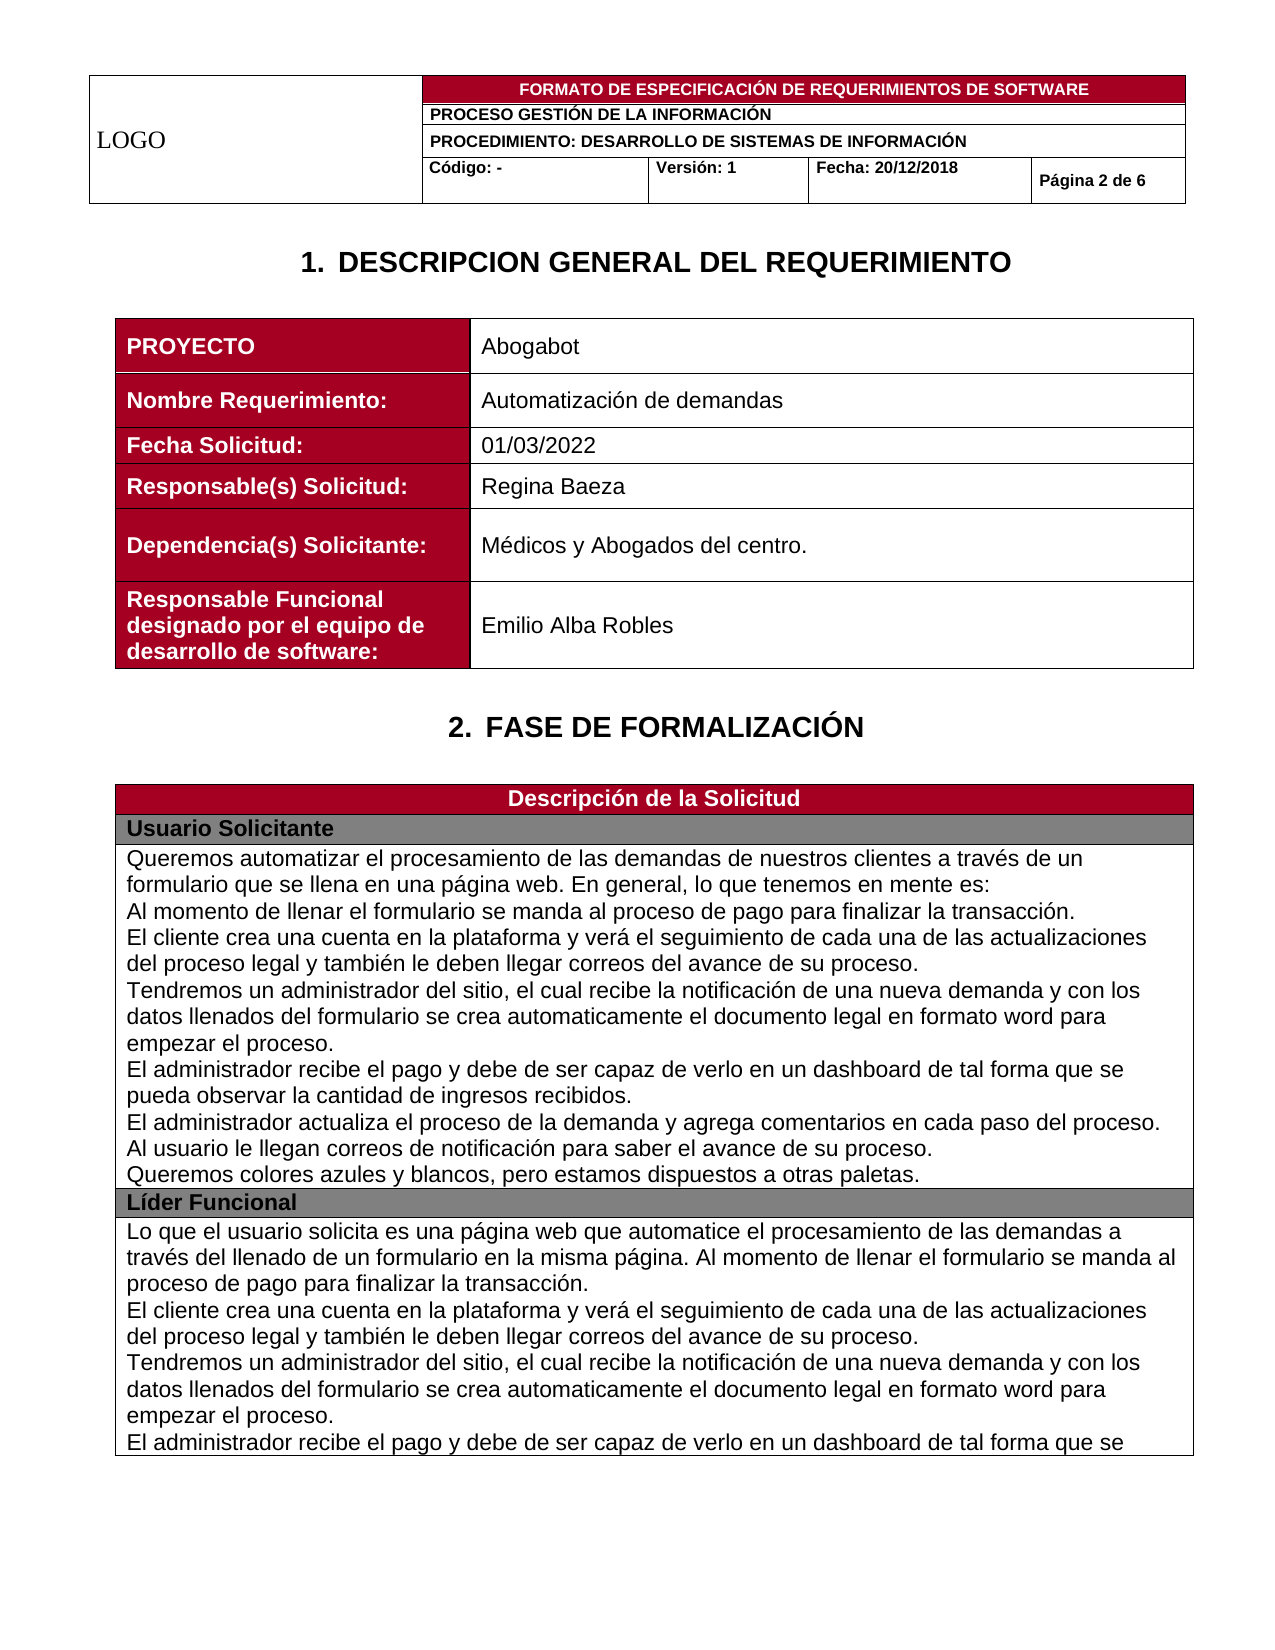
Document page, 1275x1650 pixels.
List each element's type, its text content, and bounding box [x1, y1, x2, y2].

table_cell Queremos automatizar el procesamiento de las demandas de nuestros clientes a través de un formulario que se llena en una página web. En general, lo que tenemos en mente es: Al momento de llenar el formulario se manda al proceso de pago para finalizar la transacción. El cliente crea una cuenta en la plataforma y verá el seguimiento de cada una de las actualizaciones del proceso legal y también le deben llegar correos del avance de su proceso. Tendremos un administrador del sitio, el cual recibe la notificación de una nueva demanda y con los datos llenados del formulario se crea automaticamente el documento legal en formato word para empezar el proceso. El administrador recibe el pago y debe de ser capaz de verlo en un dashboard de tal forma que se pueda observar la cantidad de ingresos recibidos. El administrador actualiza el proceso de la demanda y agrega comentarios en cada paso del proceso. Al usuario le llegan correos de notificación para saber el avance de su proceso. Queremos colores azules y blancos, pero estamos dispuestos a otras paletas. [116, 845, 1193, 1188]
table_cell Responsable Funcional designado por el equipo de desarrollo de software: [116, 582, 469, 668]
table_cell Fecha Solicitud: [116, 428, 469, 463]
subtitle FASE DE FORMALIZACIÓN [215, 710, 1098, 744]
table_cell Usuario Solicitante [116, 815, 1193, 844]
table_cell 01/03/2022 [471, 428, 1193, 463]
table_cell Líder Funcional [116, 1189, 1193, 1217]
table_cell Emilio Alba Robles [471, 582, 1193, 668]
table_cell Responsable(s) Solicitud: [116, 464, 469, 508]
table_cell Dependencia(s) Solicitante: [116, 509, 469, 581]
table_header Abogabot [471, 319, 1193, 372]
table_header PROYECTO [116, 319, 469, 372]
table_cell Médicos y Abogados del centro. [471, 509, 1193, 581]
table_header Descripción de la Solicitud [116, 785, 1193, 814]
table_cell Regina Baeza [471, 464, 1193, 508]
subtitle DESCRIPCION GENERAL DEL REQUERIMIENTO [215, 245, 1098, 278]
table_cell Nombre Requerimiento: [116, 374, 469, 427]
table_cell Automatización de demandas [471, 374, 1193, 427]
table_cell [116, 1218, 1193, 1455]
